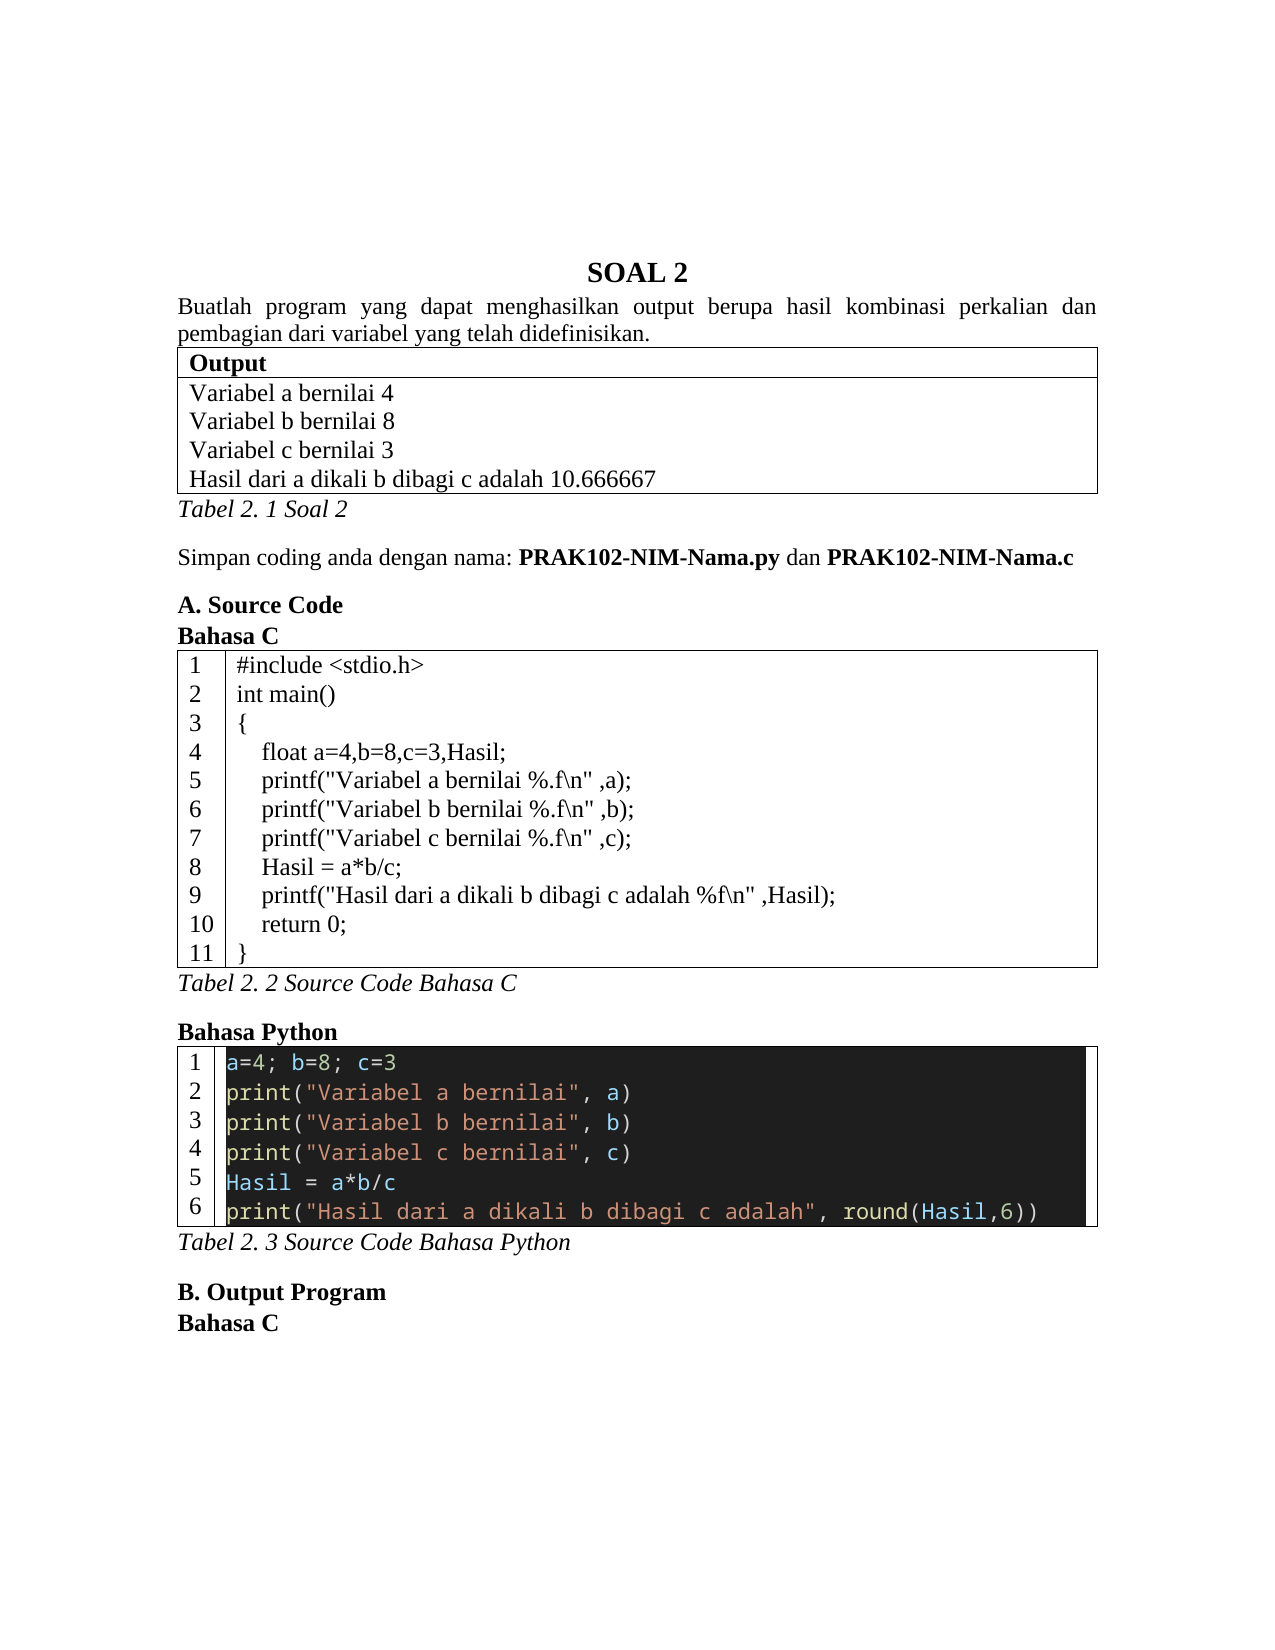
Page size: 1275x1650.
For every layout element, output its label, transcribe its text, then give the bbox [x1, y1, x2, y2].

text Bahasa Python [177, 1017, 1098, 1046]
text A. Source Code [177, 590, 1098, 618]
text Tabel 2. 1 Soal 2 [177, 494, 1098, 522]
table_header Output [178, 348, 1097, 377]
table_header #include <stdio.h> int main() { float a=4,b=8,c=3,Hasil; printf("Variabel a bernilai %.f\n" ,a); printf("Variabel b bernilai %.f\n" ,b); printf("Variabel c bernilai %.f\n" ,c); Hasil = a*b/c; printf("Hasil dari a dikali b dibagi c adalah %f\n" ,Hasil); return 0; } [226, 651, 1097, 967]
table_header 1 2 3 4 5 6 [178, 1047, 214, 1226]
text Buatlah program yang dapat menghasilkan output berupa hasil kombinasi perkalian dan pembagian dari variabel yang telah didefinisikan. [177, 292, 1098, 347]
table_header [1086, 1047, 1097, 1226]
text Bahasa C [177, 1308, 1098, 1336]
table_header 1 2 3 4 5 6 7 8 9 10 11 [178, 651, 225, 967]
subtitle SOAL 2 [177, 256, 1098, 289]
text Tabel 2. 2 Source Code Bahasa C [177, 968, 1098, 997]
text Simpan coding anda dengan nama: PRAK102-NIM-Nama.py dan PRAK102-NIM-Nama.c [177, 543, 1098, 571]
text Bahasa C [177, 621, 1098, 649]
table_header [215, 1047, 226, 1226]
text B. Output Program [177, 1277, 1098, 1305]
text Tabel 2. 3 Source Code Bahasa Python [177, 1227, 1098, 1256]
table_cell Variabel a bernilai 4 Variabel b bernilai 8 Variabel c bernilai 3 Hasil dari a dikali b dibagi c adalah 10.666667 [178, 378, 1097, 493]
